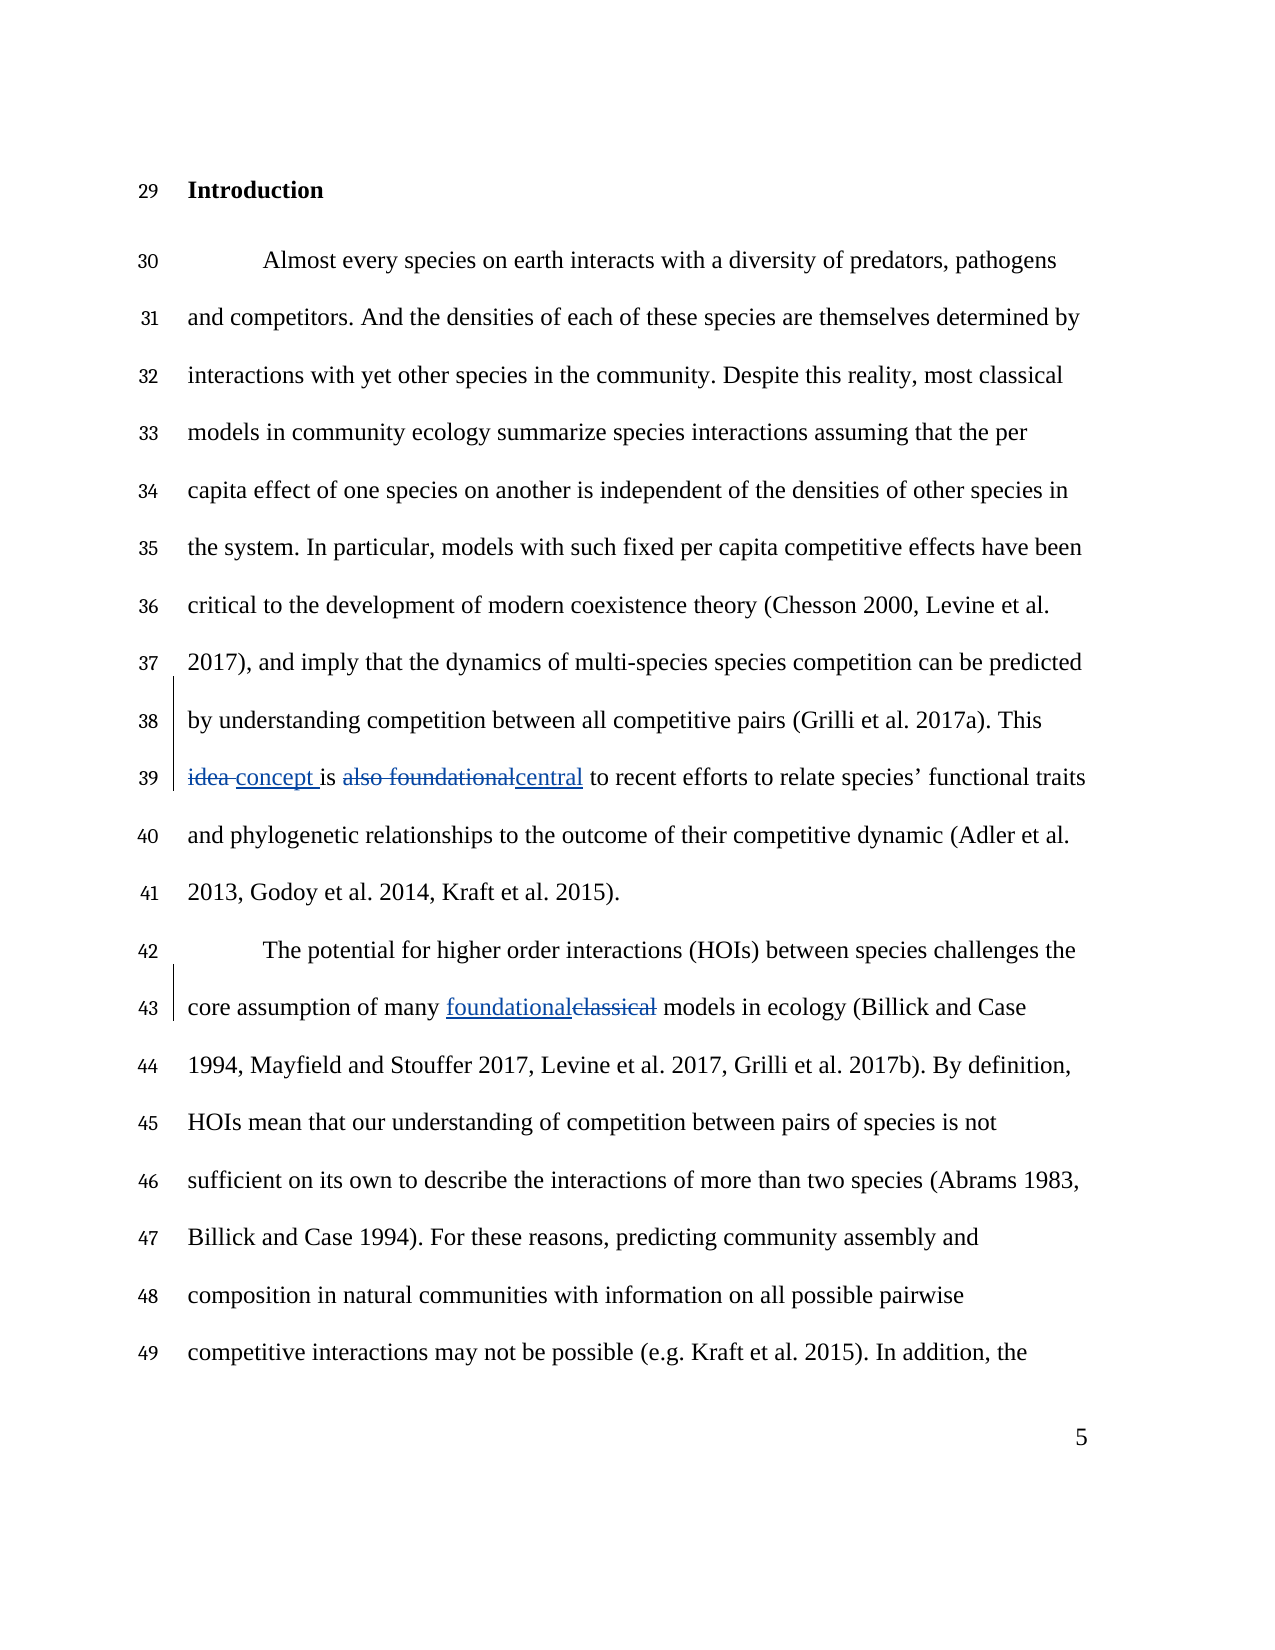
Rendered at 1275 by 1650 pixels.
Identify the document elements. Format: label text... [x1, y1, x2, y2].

text Almost every species on earth interacts with a diversity of predators, pathogens and competitors. And the densities of each of these species are themselves determined by interactions with yet other species in the community. Despite this reality, most classical models in community ecology summarize species interactions assuming that the per capita effect of one species on another is independent of the densities of other species in the system. In particular, models with such fixed per capita competitive effects have been critical to the development of modern coexistence theory (Chesson 2000, Levine et al. 2017), and imply that the dynamics of multi-species species competition can be predicted by understanding competition between all competitive pairs (Grilli et al. 2017a). This is to recent efforts to relate species’ functional traits and phylogenetic relationships to the outcome of their competitive dynamic (Adler et al. 2013, Godoy et al. 2014, Kraft et al. 2015). [187, 245, 1087, 906]
subtitle Introduction [187, 175, 1087, 204]
